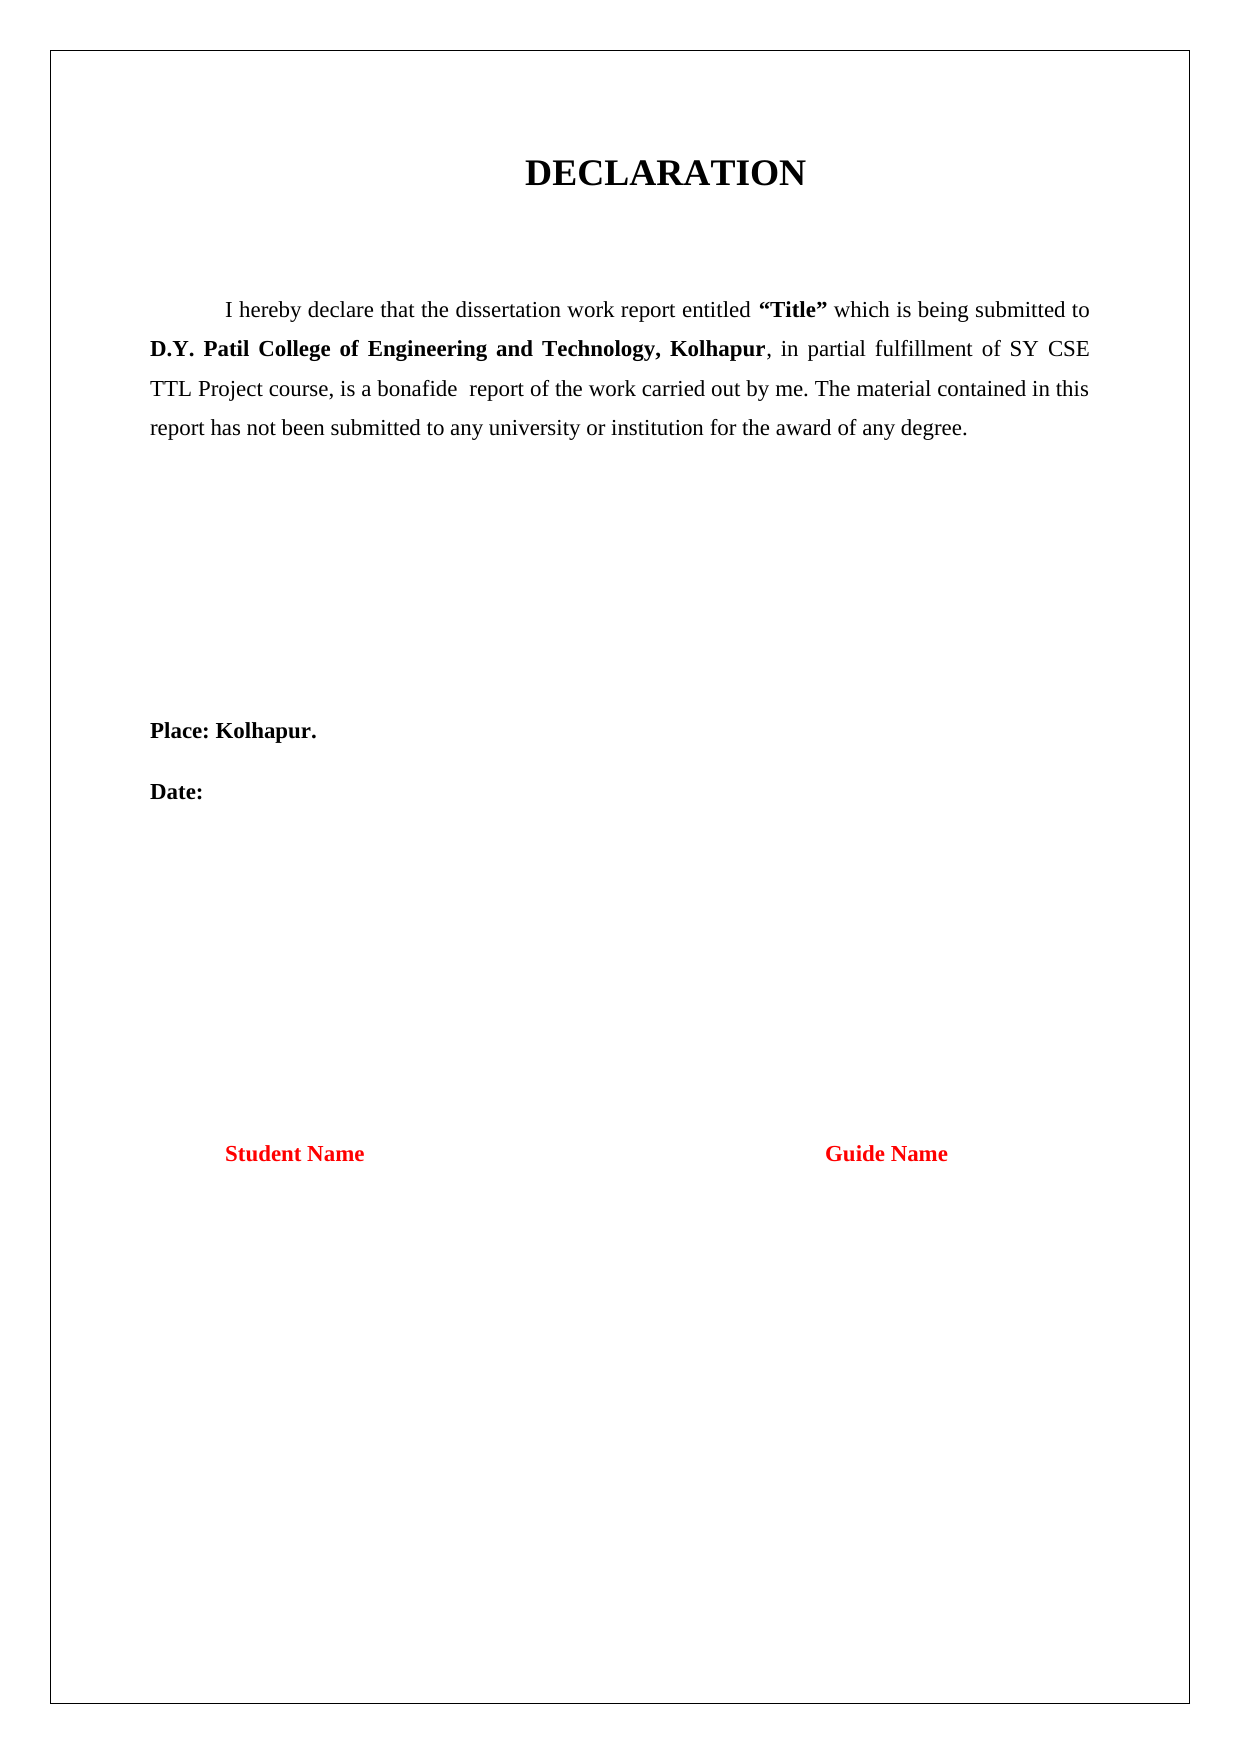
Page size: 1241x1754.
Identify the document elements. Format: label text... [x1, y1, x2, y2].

text I hereby declare that the dissertation work report entitled “Title” which is being submitted to D.Y. Patil College of Engineering and Technology, Kolhapur, in partial fulfillment of SY CSE TTL Project course, is a bonafide report of the work carried out by me. The material contained in this report has not been submitted to any university or institution for the award of any degree. [150, 296, 1090, 441]
text Student Name Guide Name [150, 1140, 1090, 1166]
text DECLARATION [450, 150, 1090, 193]
text Place: Kolhapur. [150, 717, 1090, 744]
text Date: [150, 778, 1090, 804]
